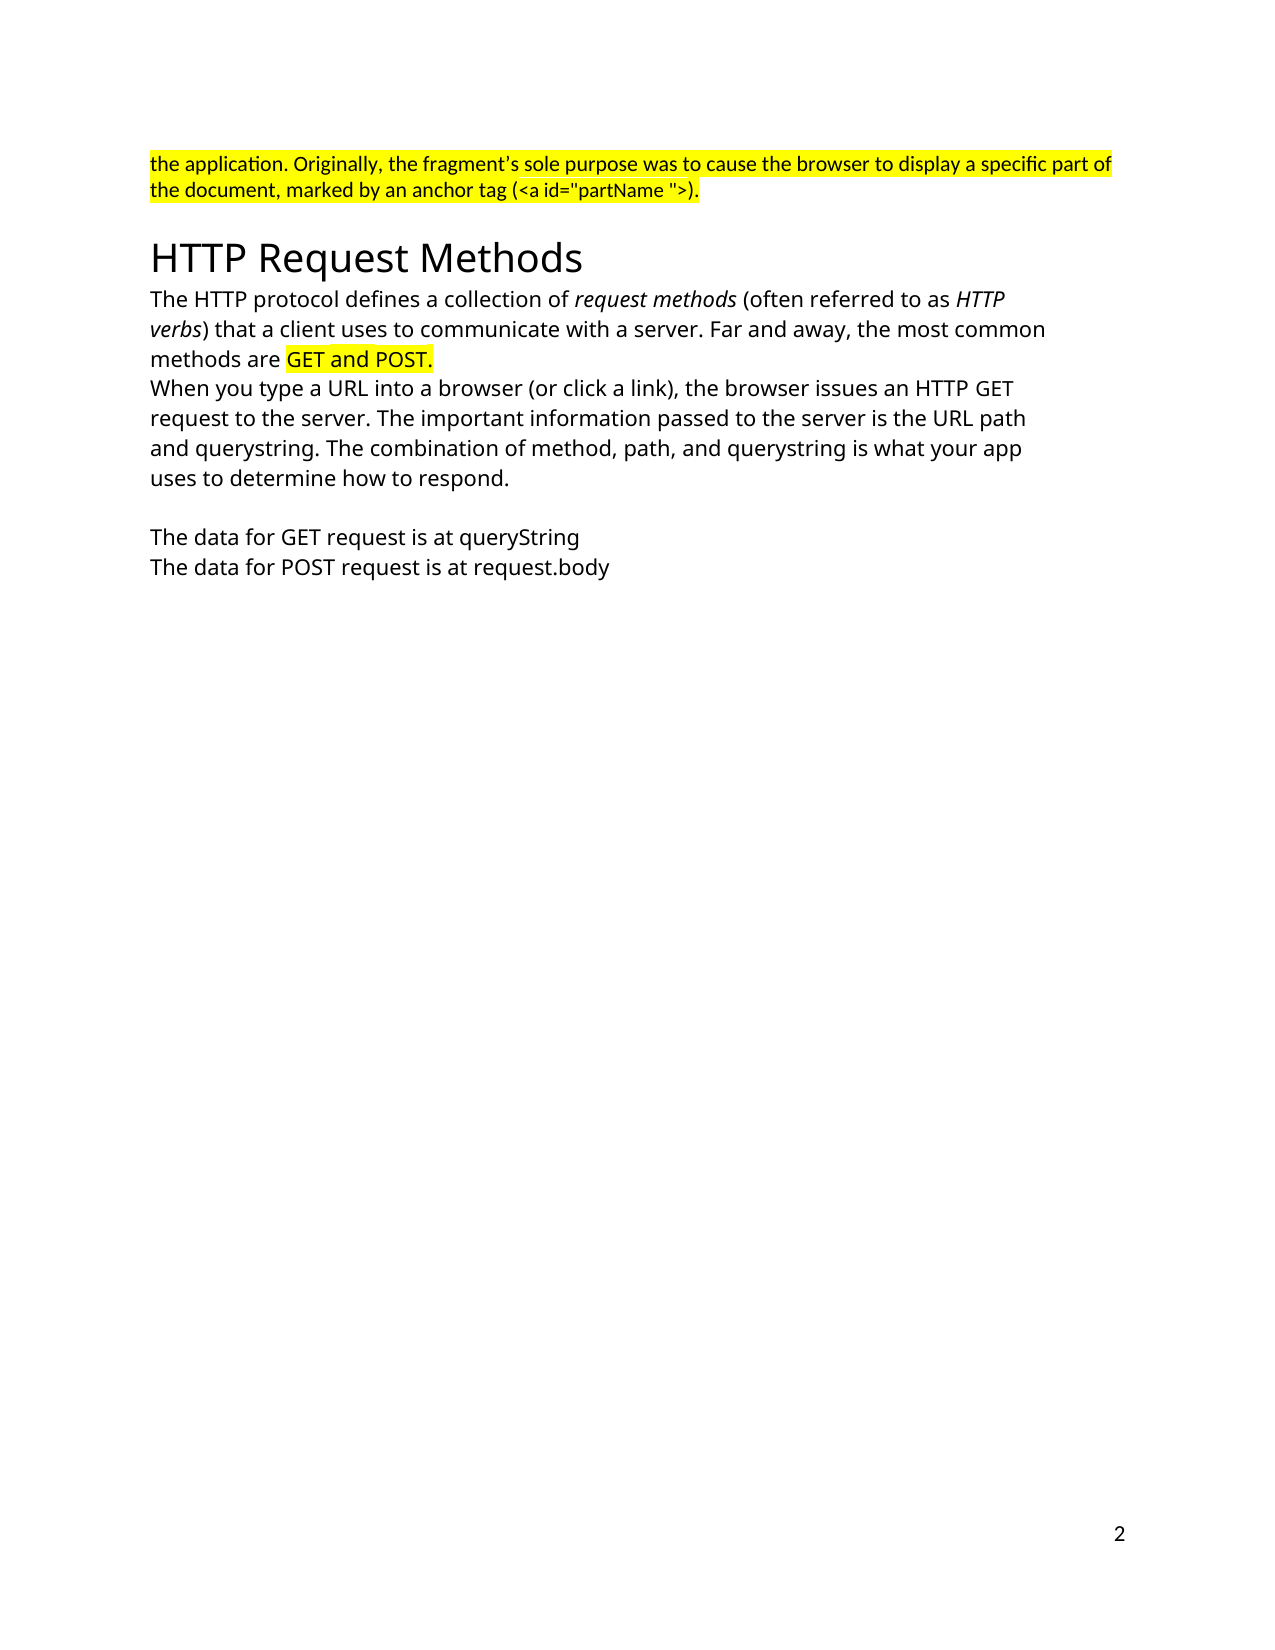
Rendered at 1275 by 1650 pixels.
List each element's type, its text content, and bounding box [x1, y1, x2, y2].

text request to the server. The important information passed to the server is the URL path [150, 403, 1125, 433]
text HTTP Request Methods [150, 230, 1125, 284]
text methods are GET and POST. [150, 343, 1125, 373]
text The data for POST request is at request.body [150, 552, 1125, 582]
text uses to determine how to respond. [150, 463, 1125, 492]
text The HTTP protocol defines a collection of request methods (often referred to as HTTP [150, 284, 1125, 314]
text verbs) that a client uses to communicate with a server. Far and away, the most common [150, 314, 1125, 343]
text The data for GET request is at queryString [150, 522, 1125, 552]
text and querystring. The combination of method, path, and querystring is what your app [150, 433, 1125, 463]
text When you type a URL into a browser (or click a link), the browser issues an HTTP GET [150, 373, 1125, 403]
